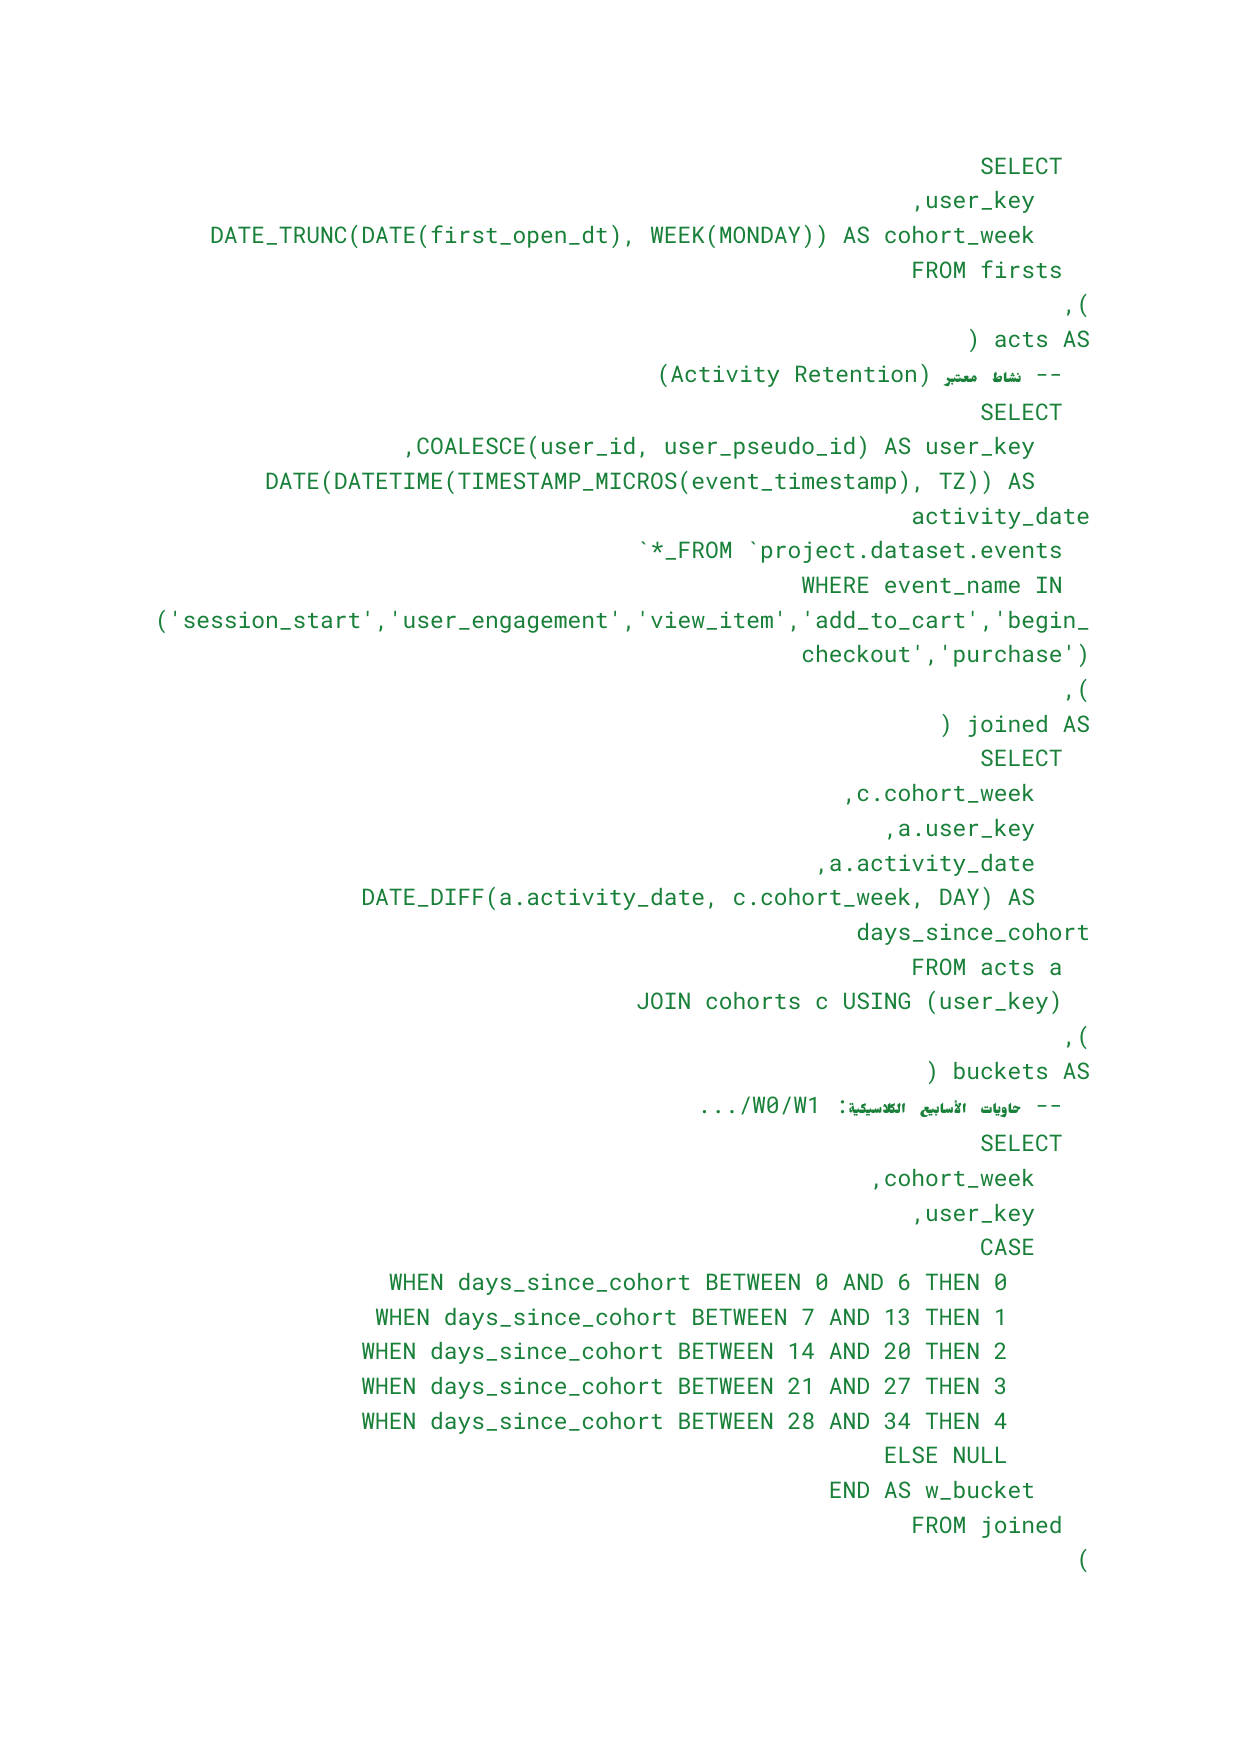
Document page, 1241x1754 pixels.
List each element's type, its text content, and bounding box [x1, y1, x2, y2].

text SELECT [150, 150, 1090, 180]
text WHEN days_since_cohort BETWEEN 0 AND 6 THEN 0 [150, 1266, 1090, 1296]
text ), [150, 1020, 1090, 1051]
text END AS w_bucket [150, 1474, 1090, 1504]
text SELECT [150, 743, 1090, 773]
text SELECT [150, 396, 1090, 426]
text joined AS ( [150, 708, 1090, 738]
text DATE_DIFF(a.activity_date, c.cohort_week, DAY) AS days_since_cohort [150, 882, 1090, 946]
text CASE [150, 1232, 1090, 1262]
text WHEN days_since_cohort BETWEEN 21 AND 27 THEN 3 [150, 1370, 1090, 1401]
text COALESCE(user_id, user_pseudo_id) AS user_key, [150, 431, 1090, 461]
text FROM joined [150, 1509, 1090, 1539]
text ), [150, 673, 1090, 704]
text a.user_key, [150, 812, 1090, 842]
text ), [150, 289, 1090, 319]
text WHEN days_since_cohort BETWEEN 28 AND 34 THEN 4 [150, 1405, 1090, 1435]
text user_key, [150, 1197, 1090, 1227]
text acts AS ( [150, 323, 1090, 354]
text cohort_week, [150, 1162, 1090, 1192]
text DATE(DATETIME(TIMESTAMP_MICROS(event_timestamp), TZ)) AS activity_date [150, 465, 1090, 530]
text DATE_TRUNC(DATE(first_open_dt), WEEK(MONDAY)) AS cohort_week [150, 219, 1090, 249]
text buckets AS ( [150, 1055, 1090, 1085]
text a.activity_date, [150, 847, 1090, 877]
text user_key, [150, 185, 1090, 215]
text ) [150, 1544, 1090, 1574]
text FROM firsts [150, 254, 1090, 284]
text WHEN days_since_cohort BETWEEN 7 AND 13 THEN 1 [150, 1301, 1090, 1331]
text FROM acts a [150, 951, 1090, 981]
text WHERE event_name IN ('session_start','user_engagement','view_item','add_to_cart','begin_checkout','purchase') [150, 569, 1090, 669]
text -- حاويات الأسابيع الكلاسيكية: W0/W1/... [150, 1090, 1090, 1123]
text FROM `project.dataset.events_*` [150, 535, 1090, 565]
text WHEN days_since_cohort BETWEEN 14 AND 20 THEN 2 [150, 1336, 1090, 1366]
text c.cohort_week, [150, 777, 1090, 808]
text ELSE NULL [150, 1440, 1090, 1470]
text SELECT [150, 1127, 1090, 1158]
text JOIN cohorts c USING (user_key) [150, 986, 1090, 1016]
text -- نشاط معتبر (Activity Retention) [150, 358, 1090, 391]
